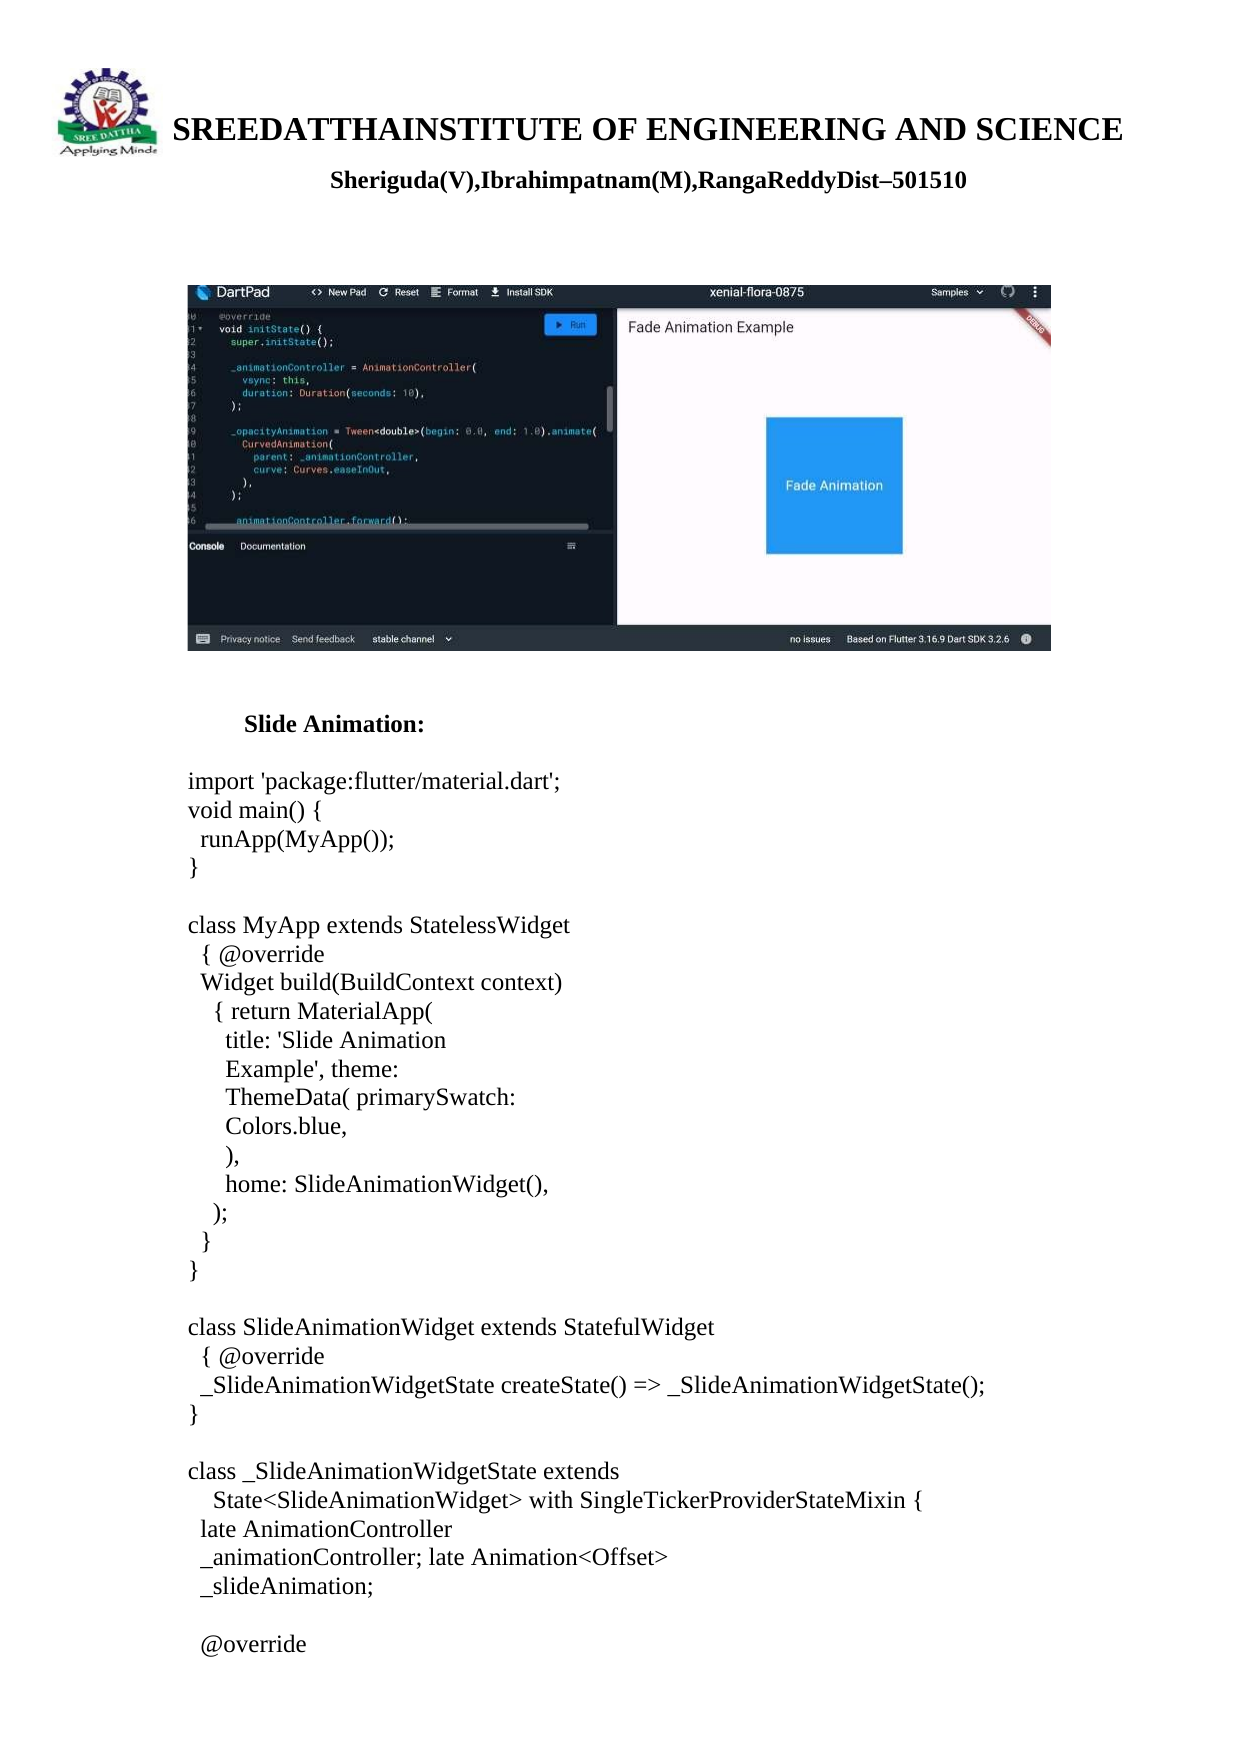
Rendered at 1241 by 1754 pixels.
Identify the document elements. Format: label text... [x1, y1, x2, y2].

text } [188, 852, 1165, 881]
text runApp(MyApp()); [200, 824, 1165, 852]
text class SlideAnimationWidget extends StatefulWidget { @override [188, 1312, 731, 1370]
text class _SlideAnimationWidgetState extends State<SlideAnimationWidget> with SingleTickerProviderStateMixin { [188, 1456, 934, 1514]
subtitle Slide Animation: [188, 709, 1165, 737]
text } [188, 1255, 1165, 1284]
text @override [200, 1629, 1165, 1657]
text title: 'Slide Animation Example', theme: ThemeData( primarySwatch: Colors.blue, [225, 1025, 552, 1140]
text ), [225, 1140, 1165, 1169]
text } [188, 1399, 1165, 1427]
picture [187, 285, 1051, 651]
text } [200, 1226, 1165, 1255]
text class MyApp extends StatelessWidget { @override [188, 910, 588, 967]
picture [51, 68, 163, 157]
text import 'package:flutter/material.dart'; void main() { [188, 766, 562, 824]
text ); [213, 1197, 1165, 1226]
text Widget build(BuildContext context) { return MaterialApp( [200, 967, 581, 1025]
text late AnimationController _animationController; late Animation<Offset> _slideAnimation; [200, 1514, 680, 1600]
text home: SlideAnimationWidget(), [225, 1169, 1165, 1197]
text _SlideAnimationWidgetState createState() => _SlideAnimationWidgetState(); [200, 1370, 1165, 1399]
